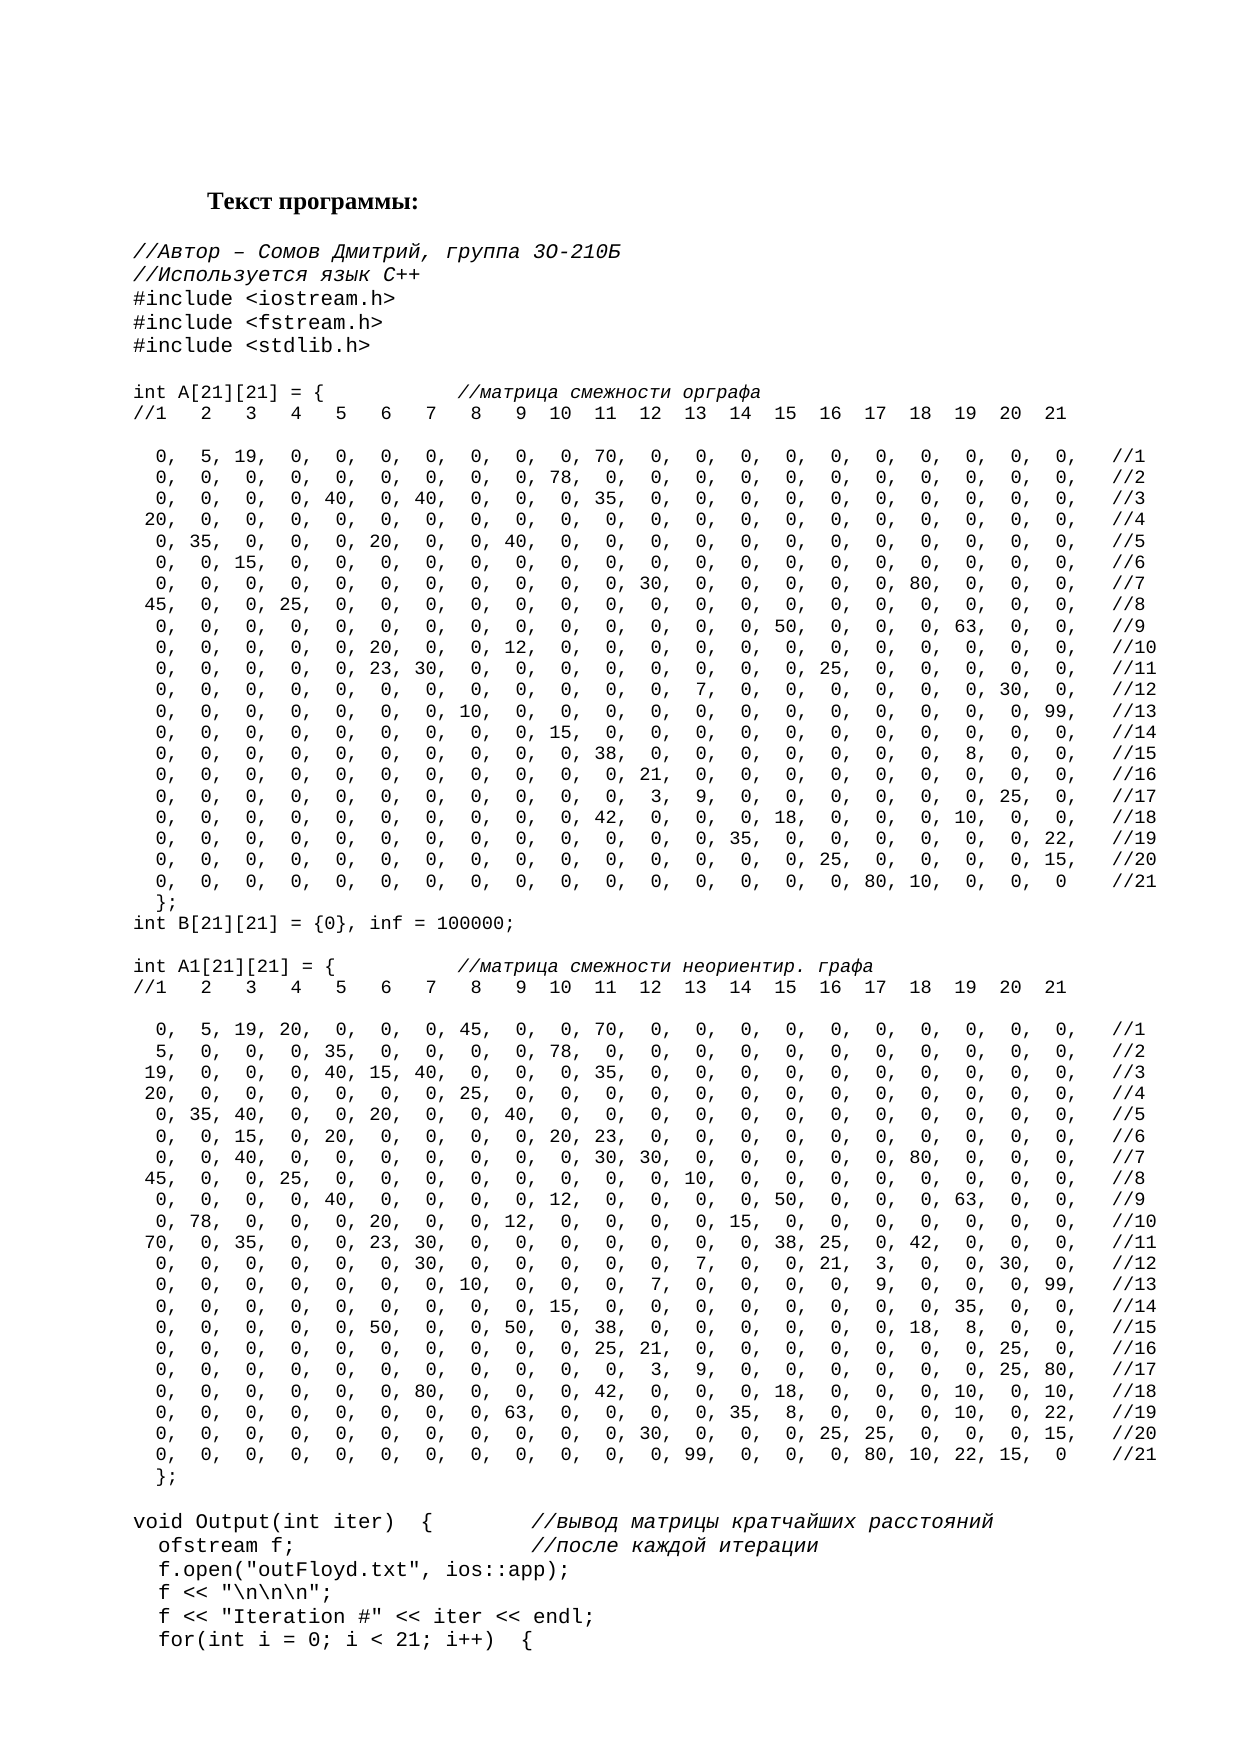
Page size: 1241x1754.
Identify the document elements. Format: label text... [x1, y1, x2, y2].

text 0, 0, 0, 0, 0, 20, 0, 0, 12, 0, 0, 0, 0, 0, 0, 0, 0, 0, 0, 0, 0, //10 [133, 638, 1181, 659]
text 0, 0, 0, 0, 0, 0, 0, 0, 0, 0, 0, 0, 0, 0, 0, 0, 80, 10, 0, 0, 0 //21 [133, 871, 1181, 893]
text 20, 0, 0, 0, 0, 0, 0, 25, 0, 0, 0, 0, 0, 0, 0, 0, 0, 0, 0, 0, 0, //4 [133, 1084, 1181, 1105]
text 0, 0, 0, 0, 0, 23, 30, 0, 0, 0, 0, 0, 0, 0, 0, 25, 0, 0, 0, 0, 0, //11 [133, 659, 1181, 680]
text for(int i = 0; i < 21; i++) { [133, 1629, 1090, 1653]
text 0, 0, 0, 0, 0, 0, 0, 0, 0, 0, 0, 3, 9, 0, 0, 0, 0, 0, 0, 25, 80, //17 [133, 1360, 1181, 1381]
text 0, 0, 0, 0, 0, 0, 0, 0, 0, 0, 42, 0, 0, 0, 18, 0, 0, 0, 10, 0, 0, //18 [133, 808, 1181, 829]
text 0, 0, 0, 0, 0, 0, 30, 0, 0, 0, 0, 0, 7, 0, 0, 21, 3, 0, 0, 30, 0, //12 [133, 1254, 1181, 1275]
text 0, 0, 0, 0, 0, 0, 0, 0, 0, 0, 0, 0, 0, 0, 50, 0, 0, 0, 63, 0, 0, //9 [133, 616, 1181, 638]
text 0, 35, 0, 0, 0, 20, 0, 0, 40, 0, 0, 0, 0, 0, 0, 0, 0, 0, 0, 0, 0, //5 [133, 531, 1181, 553]
text 0, 0, 0, 0, 0, 0, 0, 0, 0, 78, 0, 0, 0, 0, 0, 0, 0, 0, 0, 0, 0, //2 [133, 468, 1181, 489]
text int A[21][21] = { //матрица смежности орграфа [133, 383, 1181, 404]
text 0, 0, 0, 0, 0, 0, 0, 10, 0, 0, 0, 0, 0, 0, 0, 0, 0, 0, 0, 0, 99, //13 [133, 701, 1181, 723]
text 0, 0, 0, 0, 0, 0, 0, 0, 0, 0, 0, 0, 0, 35, 0, 0, 0, 0, 0, 0, 22, //19 [133, 829, 1181, 850]
text //Автор – Сомов Дмитрий, группа 3О-210Б [133, 241, 1090, 264]
text //1 2 3 4 5 6 7 8 9 10 11 12 13 14 15 16 17 18 19 20 21 [133, 978, 1181, 999]
text 0, 0, 15, 0, 20, 0, 0, 0, 0, 20, 23, 0, 0, 0, 0, 0, 0, 0, 0, 0, 0, //6 [133, 1126, 1181, 1148]
text 0, 0, 40, 0, 0, 0, 0, 0, 0, 0, 30, 30, 0, 0, 0, 0, 0, 80, 0, 0, 0, //7 [133, 1148, 1181, 1169]
text #include <iostream.h> [133, 288, 1090, 312]
text ofstream f; //после каждой итерации [133, 1535, 1090, 1558]
text //1 2 3 4 5 6 7 8 9 10 11 12 13 14 15 16 17 18 19 20 21 [133, 404, 1181, 425]
text 0, 0, 0, 0, 0, 0, 0, 10, 0, 0, 0, 7, 0, 0, 0, 0, 9, 0, 0, 0, 99, //13 [133, 1275, 1181, 1296]
text 0, 0, 0, 0, 0, 0, 0, 0, 0, 0, 0, 30, 0, 0, 0, 0, 0, 80, 0, 0, 0, //7 [133, 574, 1181, 595]
text }; [133, 893, 1181, 914]
text 0, 0, 0, 0, 0, 0, 0, 0, 0, 0, 0, 30, 0, 0, 0, 25, 25, 0, 0, 0, 15, //20 [133, 1424, 1181, 1445]
text 0, 0, 15, 0, 0, 0, 0, 0, 0, 0, 0, 0, 0, 0, 0, 0, 0, 0, 0, 0, 0, //6 [133, 553, 1181, 574]
text int B[21][21] = {0}, inf = 100000; [133, 914, 1181, 935]
text //Используется язык С++ [133, 264, 1090, 288]
text 0, 35, 40, 0, 0, 20, 0, 0, 40, 0, 0, 0, 0, 0, 0, 0, 0, 0, 0, 0, 0, //5 [133, 1105, 1181, 1126]
text 0, 0, 0, 0, 40, 0, 0, 0, 0, 12, 0, 0, 0, 0, 50, 0, 0, 0, 63, 0, 0, //9 [133, 1190, 1181, 1211]
text 0, 0, 0, 0, 0, 0, 0, 0, 0, 15, 0, 0, 0, 0, 0, 0, 0, 0, 0, 0, 0, //14 [133, 723, 1181, 744]
text 19, 0, 0, 0, 40, 15, 40, 0, 0, 0, 35, 0, 0, 0, 0, 0, 0, 0, 0, 0, 0, //3 [133, 1063, 1181, 1084]
text #include <fstream.h> [133, 312, 1090, 335]
text int A1[21][21] = { //матрица смежности неориентир. графа [133, 956, 1181, 978]
text 0, 0, 0, 0, 0, 50, 0, 0, 50, 0, 38, 0, 0, 0, 0, 0, 0, 18, 8, 0, 0, //15 [133, 1318, 1181, 1339]
text 0, 0, 0, 0, 0, 0, 0, 0, 0, 0, 0, 0, 99, 0, 0, 0, 80, 10, 22, 15, 0 //21 [133, 1445, 1181, 1466]
text Текст программы: [162, 186, 1090, 215]
text 0, 5, 19, 0, 0, 0, 0, 0, 0, 0, 70, 0, 0, 0, 0, 0, 0, 0, 0, 0, 0, //1 [133, 446, 1181, 468]
text 0, 0, 0, 0, 0, 0, 0, 0, 0, 15, 0, 0, 0, 0, 0, 0, 0, 0, 35, 0, 0, //14 [133, 1296, 1181, 1318]
text 0, 0, 0, 0, 0, 0, 0, 0, 0, 0, 38, 0, 0, 0, 0, 0, 0, 0, 8, 0, 0, //15 [133, 744, 1181, 765]
text 45, 0, 0, 25, 0, 0, 0, 0, 0, 0, 0, 0, 0, 0, 0, 0, 0, 0, 0, 0, 0, //8 [133, 595, 1181, 616]
text 5, 0, 0, 0, 35, 0, 0, 0, 0, 78, 0, 0, 0, 0, 0, 0, 0, 0, 0, 0, 0, //2 [133, 1041, 1181, 1063]
text 45, 0, 0, 25, 0, 0, 0, 0, 0, 0, 0, 0, 10, 0, 0, 0, 0, 0, 0, 0, 0, //8 [133, 1169, 1181, 1190]
text 0, 0, 0, 0, 0, 0, 80, 0, 0, 0, 42, 0, 0, 0, 18, 0, 0, 0, 10, 0, 10, //18 [133, 1381, 1181, 1403]
text 0, 0, 0, 0, 0, 0, 0, 0, 0, 0, 0, 21, 0, 0, 0, 0, 0, 0, 0, 0, 0, //16 [133, 765, 1181, 786]
text f << "Iteration #" << iter << endl; [133, 1606, 1090, 1629]
text 0, 0, 0, 0, 0, 0, 0, 0, 0, 0, 25, 21, 0, 0, 0, 0, 0, 0, 0, 25, 0, //16 [133, 1339, 1181, 1360]
text #include <stdlib.h> [133, 335, 1090, 359]
text f.open("outFloyd.txt", ios::app); [133, 1558, 1090, 1582]
text 20, 0, 0, 0, 0, 0, 0, 0, 0, 0, 0, 0, 0, 0, 0, 0, 0, 0, 0, 0, 0, //4 [133, 510, 1181, 531]
text 0, 0, 0, 0, 0, 0, 0, 0, 0, 0, 0, 0, 7, 0, 0, 0, 0, 0, 0, 30, 0, //12 [133, 680, 1181, 701]
text 0, 0, 0, 0, 0, 0, 0, 0, 63, 0, 0, 0, 0, 35, 8, 0, 0, 0, 10, 0, 22, //19 [133, 1403, 1181, 1424]
text 0, 78, 0, 0, 0, 20, 0, 0, 12, 0, 0, 0, 0, 15, 0, 0, 0, 0, 0, 0, 0, //10 [133, 1211, 1181, 1233]
text void Output(int iter) { //вывод матрицы кратчайших расстояний [133, 1511, 1090, 1535]
text 0, 0, 0, 0, 0, 0, 0, 0, 0, 0, 0, 3, 9, 0, 0, 0, 0, 0, 0, 25, 0, //17 [133, 786, 1181, 808]
text 0, 0, 0, 0, 0, 0, 0, 0, 0, 0, 0, 0, 0, 0, 0, 25, 0, 0, 0, 0, 15, //20 [133, 850, 1181, 871]
text 70, 0, 35, 0, 0, 23, 30, 0, 0, 0, 0, 0, 0, 0, 38, 25, 0, 42, 0, 0, 0, //11 [133, 1233, 1181, 1254]
text 0, 0, 0, 0, 40, 0, 40, 0, 0, 0, 35, 0, 0, 0, 0, 0, 0, 0, 0, 0, 0, //3 [133, 489, 1181, 510]
text 0, 5, 19, 20, 0, 0, 0, 45, 0, 0, 70, 0, 0, 0, 0, 0, 0, 0, 0, 0, 0, //1 [133, 1020, 1181, 1041]
text f << "\n\n\n"; [133, 1582, 1090, 1606]
text }; [133, 1466, 1181, 1488]
